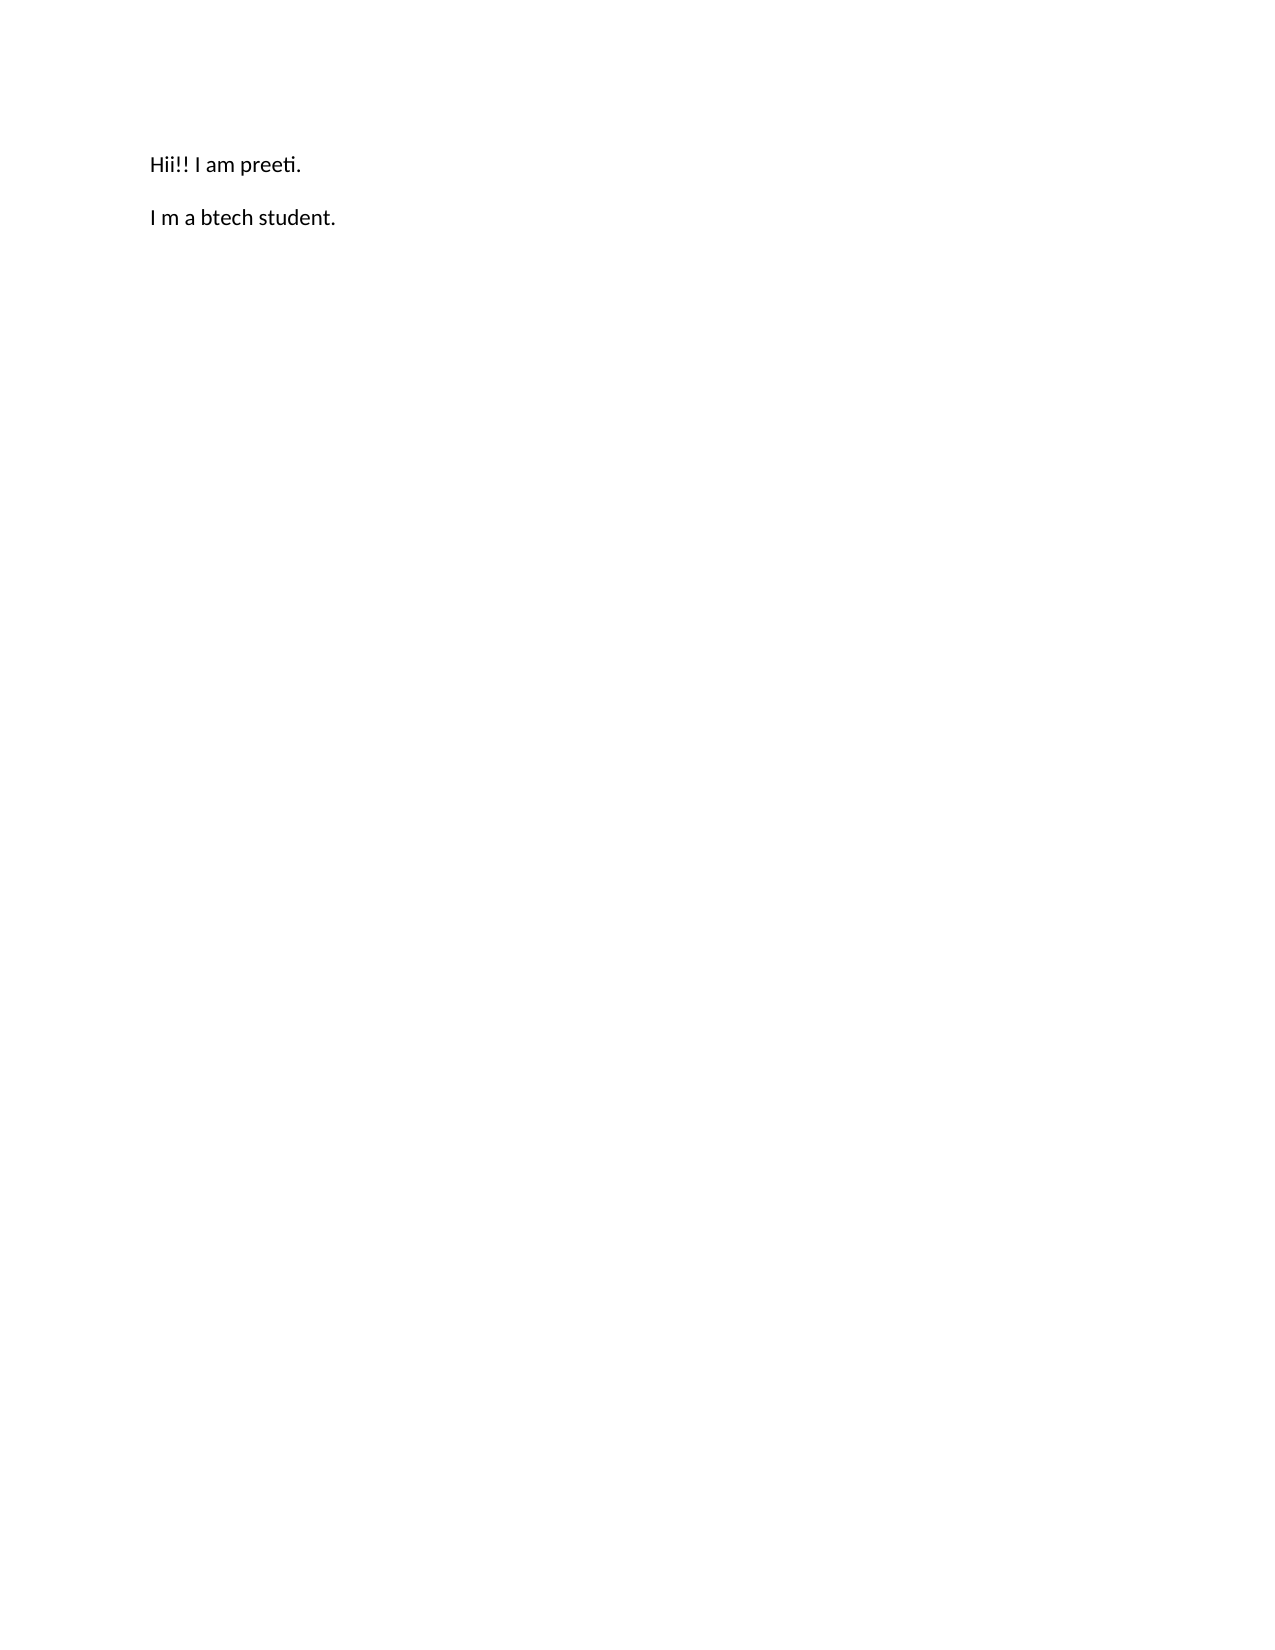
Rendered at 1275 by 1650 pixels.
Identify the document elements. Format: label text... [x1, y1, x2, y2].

text I m a btech student. [150, 203, 1125, 231]
text Hii!! I am preeti. [150, 150, 1125, 178]
